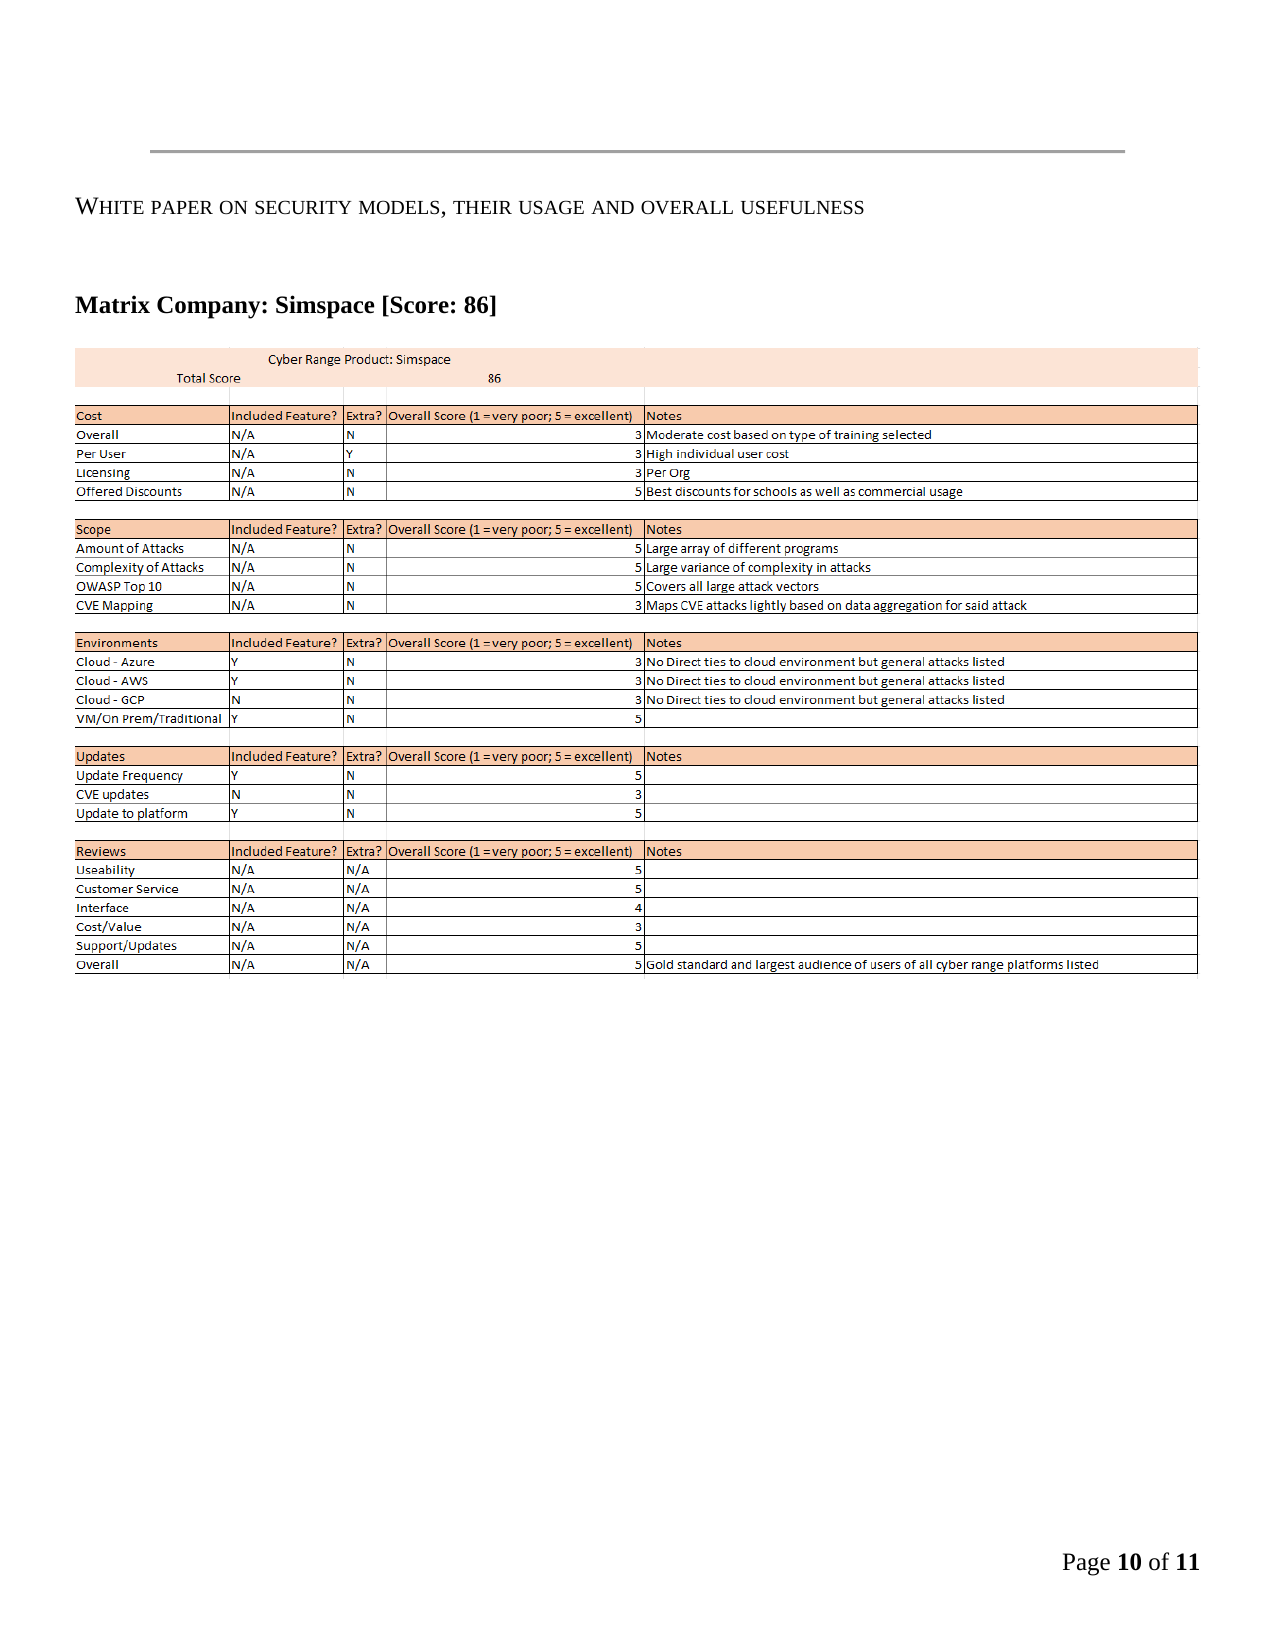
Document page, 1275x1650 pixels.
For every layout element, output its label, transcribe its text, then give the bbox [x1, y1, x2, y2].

picture [75, 347, 1200, 979]
text Matrix Company: Simspace [Score: 86] [75, 290, 1200, 319]
